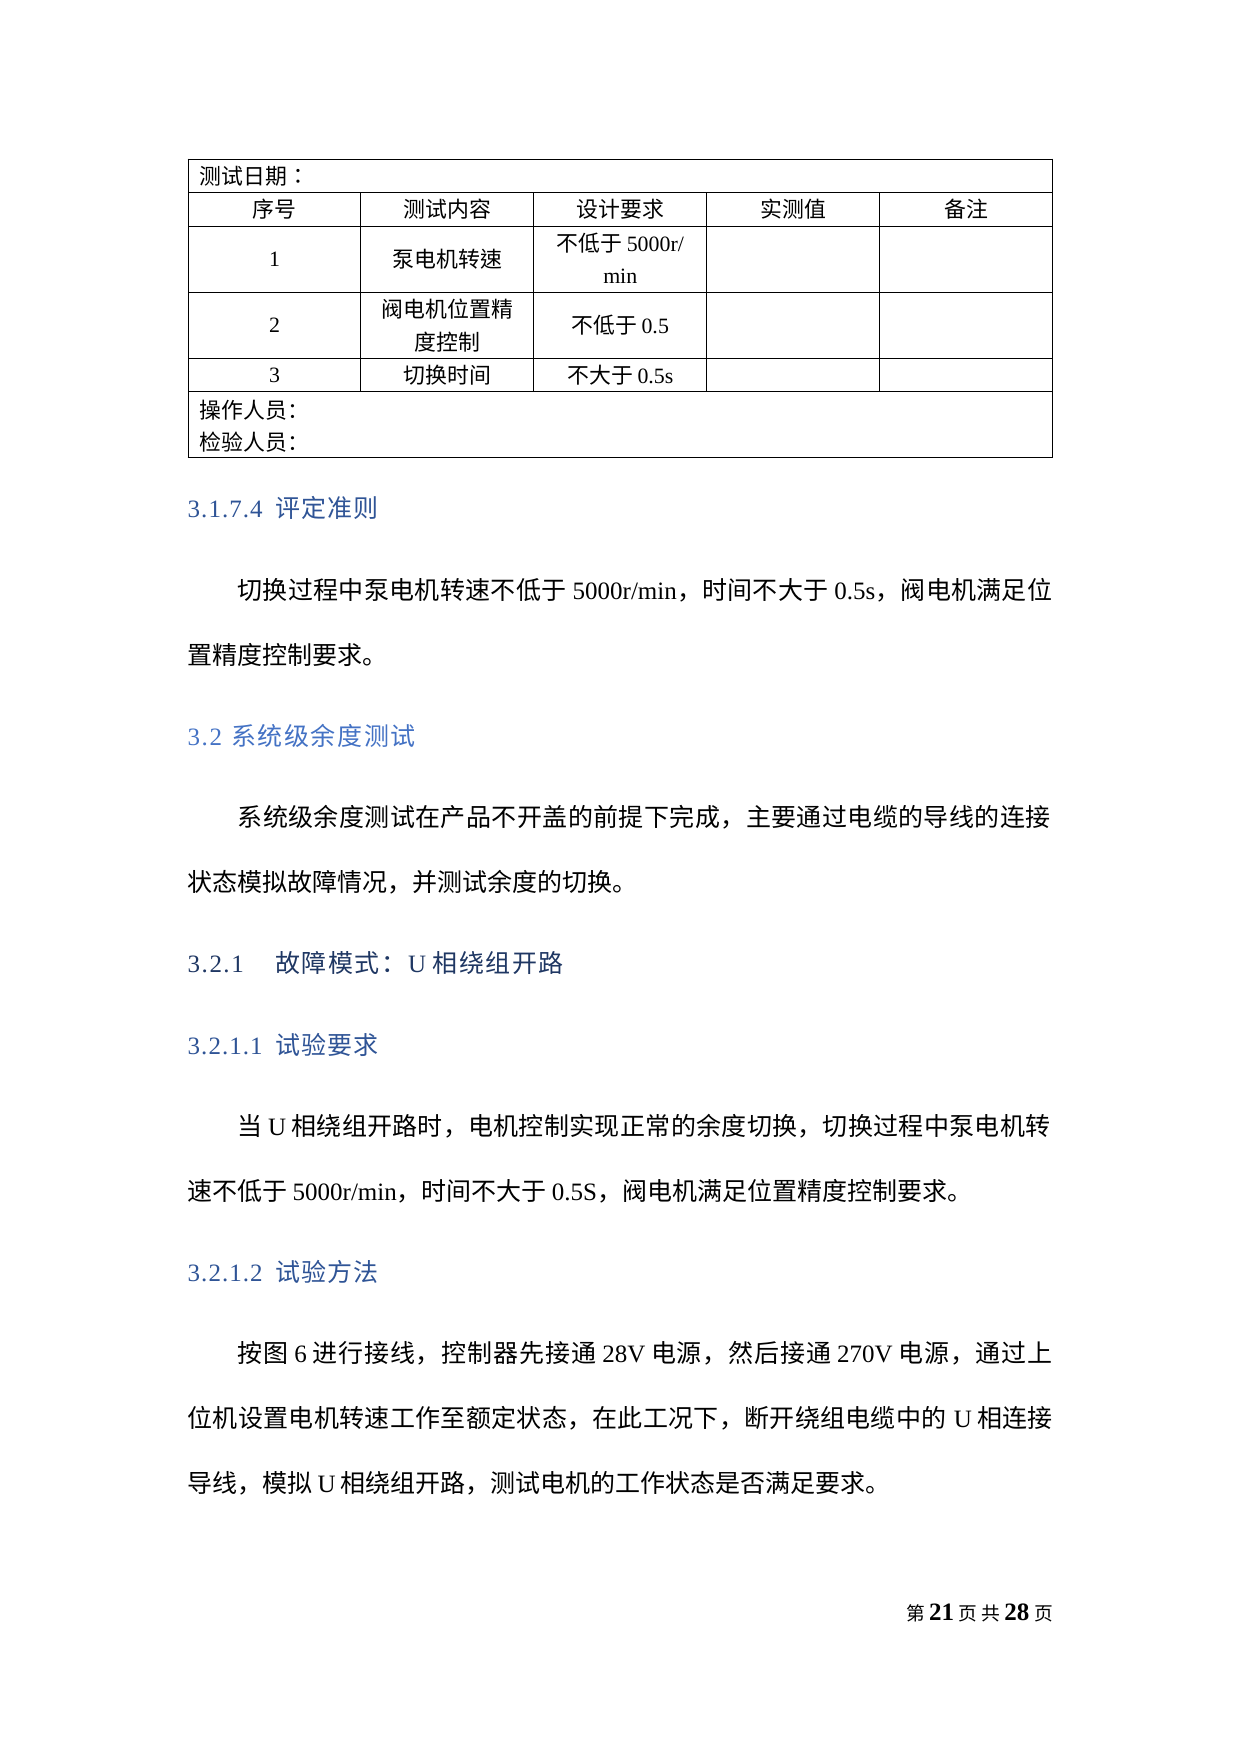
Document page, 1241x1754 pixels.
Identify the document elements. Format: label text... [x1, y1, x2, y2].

subtitle 评定准则 [187, 474, 1053, 539]
table_cell 不大于0.5s [534, 359, 706, 391]
subtitle 系统级余度测试 [187, 702, 1053, 767]
subtitle 故障模式：U相绕组开路 [187, 929, 1053, 994]
table_cell 3 [189, 359, 360, 391]
table_cell [707, 227, 879, 292]
table_cell 设计要求 [534, 193, 706, 226]
table_cell [880, 293, 1052, 358]
table_cell [880, 359, 1052, 391]
subtitle 试验要求 [187, 1011, 1053, 1076]
table_cell 备注 [880, 193, 1052, 226]
text 按图6进行接线，控制器先接通28V电源，然后接通270V电源，通过上位机设置电机转速工作至额定状态，在此工况下，断开绕组电缆中的U相连接导线，模拟U相绕组开路，测试电机的工作状态是否满足要求。 [187, 1319, 1053, 1514]
table_cell 1 [189, 227, 360, 292]
table_cell 不低于5000r/min [534, 227, 706, 292]
table_cell 序号 [189, 193, 360, 226]
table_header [189, 160, 1052, 192]
text 切换过程中泵电机转速不低于5000r/min，时间不大于0.5s，阀电机满足位置精度控制要求。 [187, 556, 1053, 686]
table_cell 泵电机转速 [361, 227, 533, 292]
text 系统级余度测试在产品不开盖的前提下完成，主要通过电缆的导线的连接状态模拟故障情况，并测试余度的切换。 [187, 783, 1053, 913]
table_cell [880, 227, 1052, 292]
table_cell [707, 293, 879, 358]
text 当U相绕组开路时，电机控制实现正常的余度切换，切换过程中泵电机转速不低于5000r/min，时间不大于0.5S，阀电机满足位置精度控制要求。 [187, 1092, 1053, 1222]
subtitle 试验方法 [187, 1238, 1053, 1303]
table_cell 测试内容 [361, 193, 533, 226]
table_cell 实测值 [707, 193, 879, 226]
table_cell 操作人员： 检验人员： [189, 392, 1052, 457]
table_cell [707, 359, 879, 391]
table_cell 2 [189, 293, 360, 358]
table_cell 阀电机位置精度控制 [361, 293, 533, 358]
table_cell 不低于0.5 [534, 293, 706, 358]
table_cell 切换时间 [361, 359, 533, 391]
